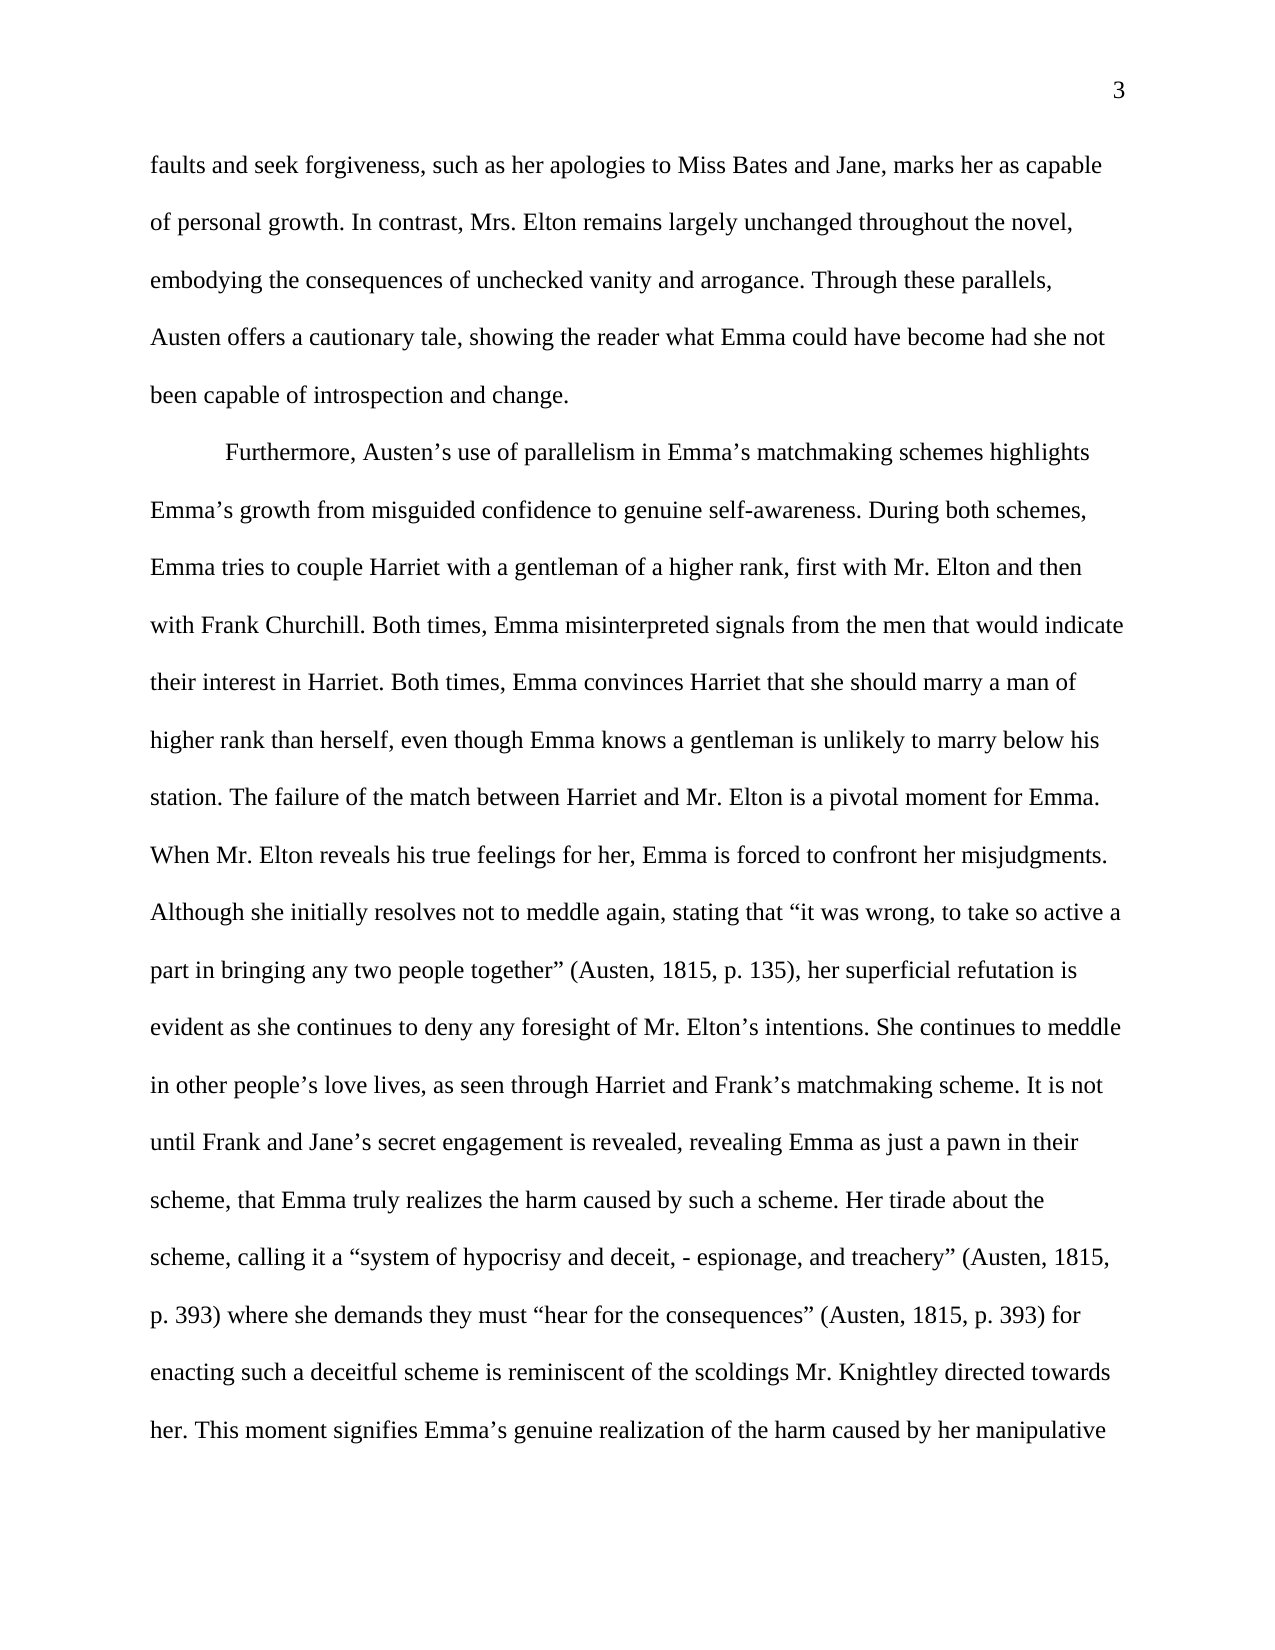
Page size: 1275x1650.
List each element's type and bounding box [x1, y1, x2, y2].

text [150, 150, 1125, 409]
text [150, 437, 1125, 1444]
